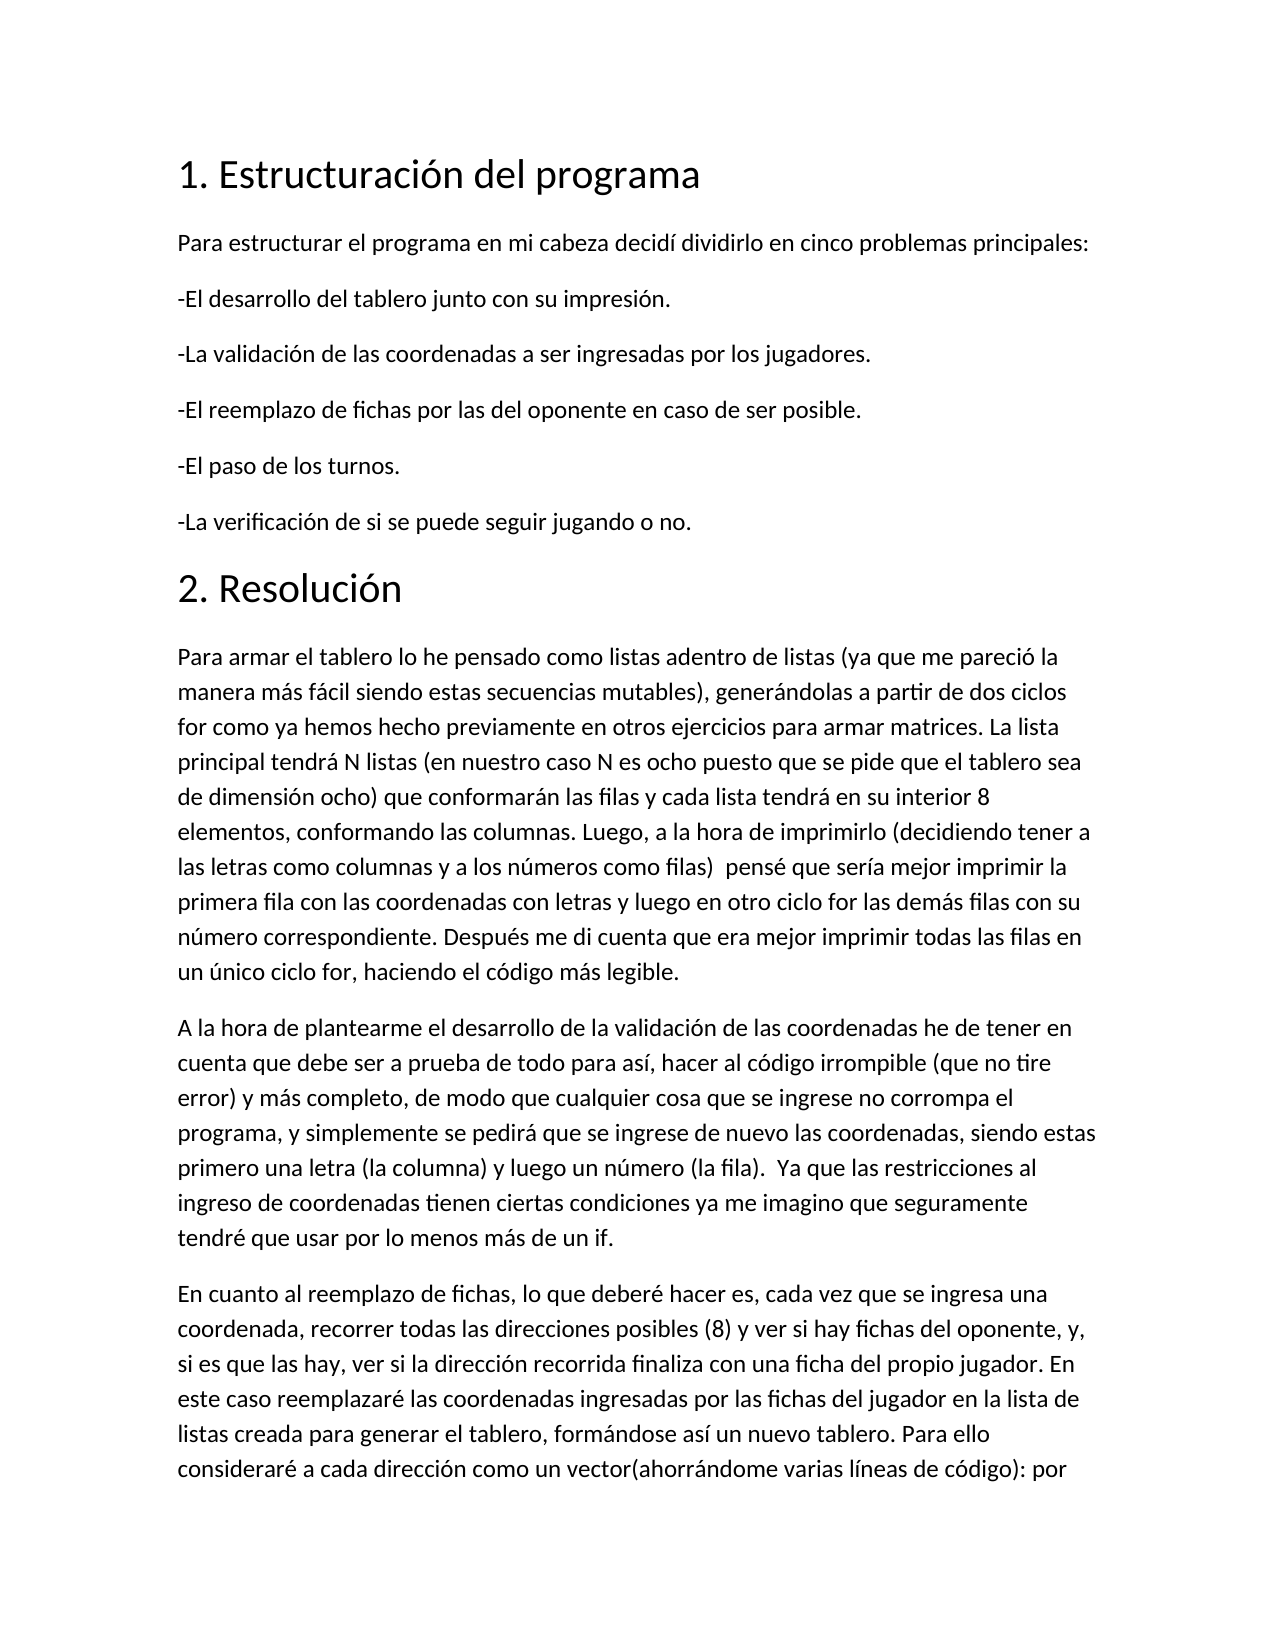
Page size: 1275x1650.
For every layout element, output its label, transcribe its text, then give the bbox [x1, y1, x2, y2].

text 1. Estructuración del programa [177, 148, 1098, 198]
text -El paso de los turnos. [177, 450, 1098, 481]
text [177, 1278, 1098, 1483]
text Para armar el tablero lo he pensado como listas adentro de listas (ya que me pareció la manera más fácil siendo estas secuencias mutables), generándolas a partir de dos ciclos for como ya hemos hecho previamente en otros ejercicios para armar matrices. La lista principal tendrá N listas (en nuestro caso N es ocho puesto que se pide que el tablero sea de dimensión ocho) que conformarán las filas y cada lista tendrá en su interior 8 elementos, conformando las columnas. Luego, a la hora de imprimirlo (decidiendo tener a las letras como columnas y a los números como filas) pensé que sería mejor imprimir la primera fila con las coordenadas con letras y luego en otro ciclo for las demás filas con su número correspondiente. Después me di cuenta que era mejor imprimir todas las filas en un único ciclo for, haciendo el código más legible. [177, 641, 1098, 987]
text 2. Resolución [177, 562, 1098, 613]
text -La verificación de si se puede seguir jugando o no. [177, 506, 1098, 537]
text -La validación de las coordenadas a ser ingresadas por los jugadores. [177, 338, 1098, 369]
text Para estructurar el programa en mi cabeza decidí dividirlo en cinco problemas principales: [177, 227, 1098, 257]
text -El desarrollo del tablero junto con su impresión. [177, 283, 1098, 313]
text -El reemplazo de fichas por las del oponente en caso de ser posible. [177, 394, 1098, 425]
text A la hora de plantearme el desarrollo de la validación de las coordenadas he de tener en cuenta que debe ser a prueba de todo para así, hacer al código irrompible (que no tire error) y más completo, de modo que cualquier cosa que se ingrese no corrompa el programa, y simplemente se pedirá que se ingrese de nuevo las coordenadas, siendo estas primero una letra (la columna) y luego un número (la fila). Ya que las restricciones al ingreso de coordenadas tienen ciertas condiciones ya me imagino que seguramente tendré que usar por lo menos más de un if. [177, 1012, 1098, 1252]
